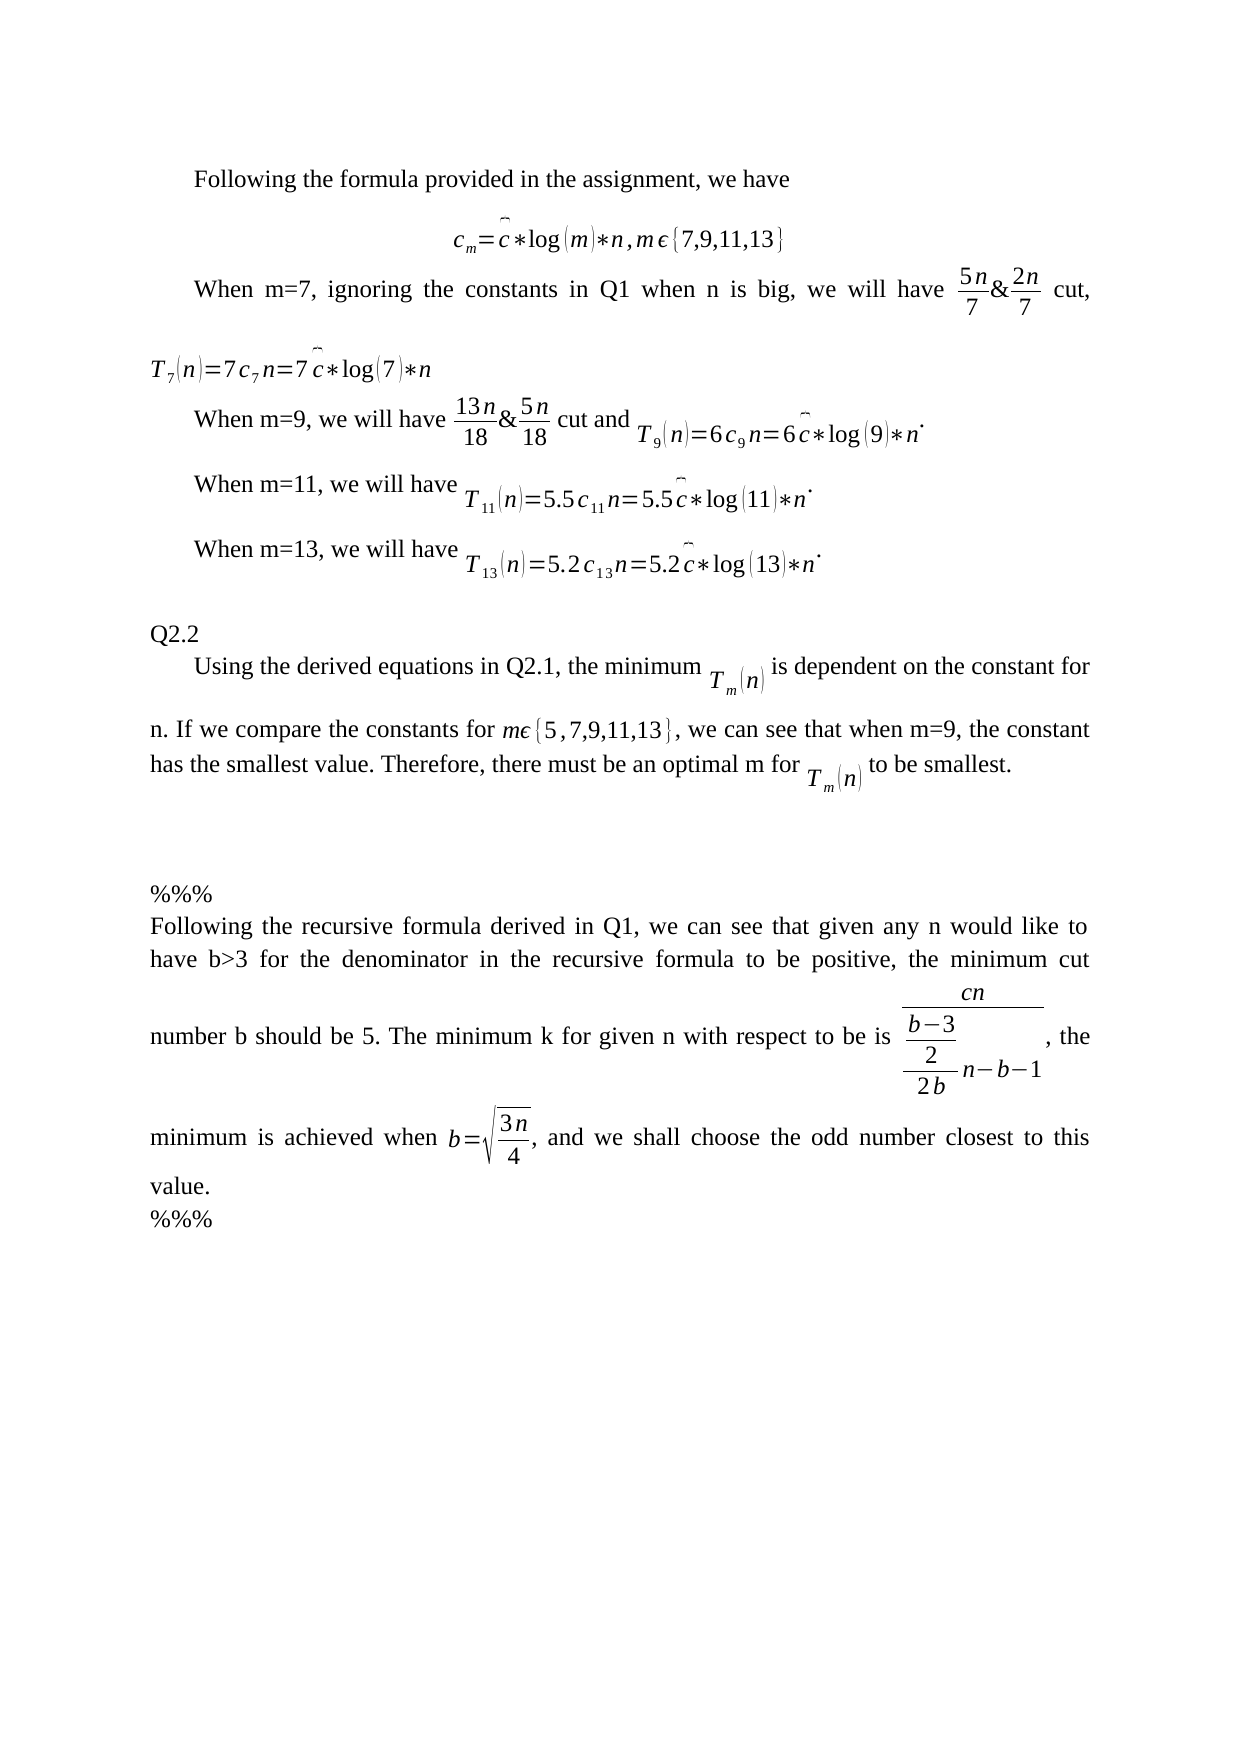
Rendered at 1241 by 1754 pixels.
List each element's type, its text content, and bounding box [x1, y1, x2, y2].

text Q2.2 [150, 617, 1090, 649]
text When m=13, we will have . [150, 519, 1090, 584]
text %%% [150, 1202, 1090, 1234]
text %%% [150, 877, 1090, 909]
text Following the recursive formula derived in Q1, we can see that given any n would like to have b>3 for the denominator in the recursive formula to be positive, the minimum cut number b should be 5. The minimum k for given n with respect to be is , the minimum is achieved when , and we shall choose the odd number closest to this value. [150, 909, 1090, 1202]
text When m=11, we will have . [150, 454, 1090, 519]
text When m=7, ignoring the constants in Q1 when n is big, we will have & cut, [150, 259, 1090, 389]
text When m=9, we will have & cut and . [150, 389, 1090, 454]
text Using the derived equations in Q2.1, the minimum is dependent on the constant for n. If we compare the constants for , we can see that when m=9, the constant has the smallest value. Therefore, there must be an optimal m for to be smallest. [150, 649, 1090, 812]
text Following the formula provided in the assignment, we have [150, 162, 1090, 194]
